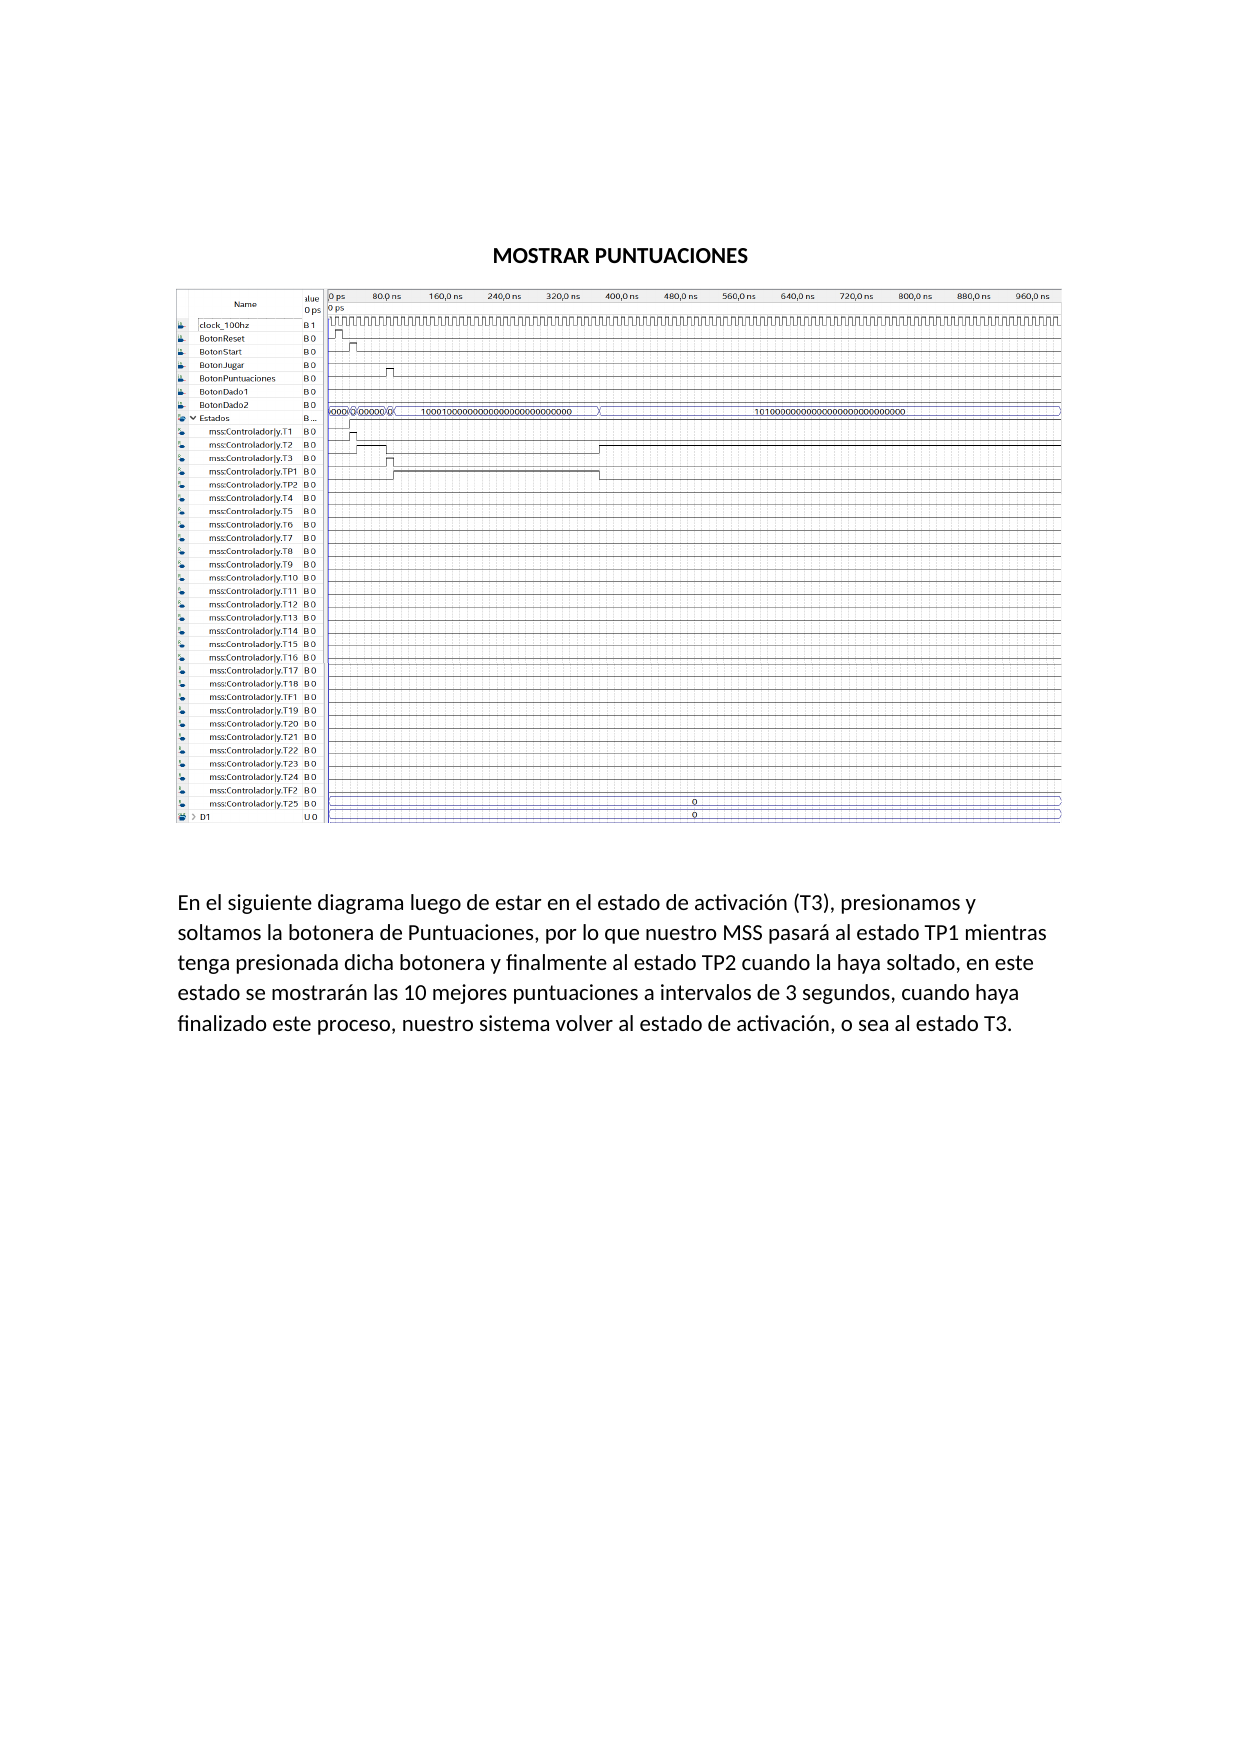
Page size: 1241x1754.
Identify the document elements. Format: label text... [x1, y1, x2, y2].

text En el siguiente diagrama luego de estar en el estado de activación (T3), presionamos y soltamos la botonera de Puntuaciones, por lo que nuestro MSS pasará al estado TP1 mientras tenga presionada dicha botonera y finalmente al estado TP2 cuando la haya soltado, en este estado se mostrarán las 10 mejores puntuaciones a intervalos de 3 segundos, cuando haya finalizado este proceso, nuestro sistema volver al estado de activación, o sea al estado T3. [177, 888, 1063, 1037]
picture [176, 288, 1062, 823]
text MOSTRAR PUNTUACIONES [177, 241, 1063, 269]
